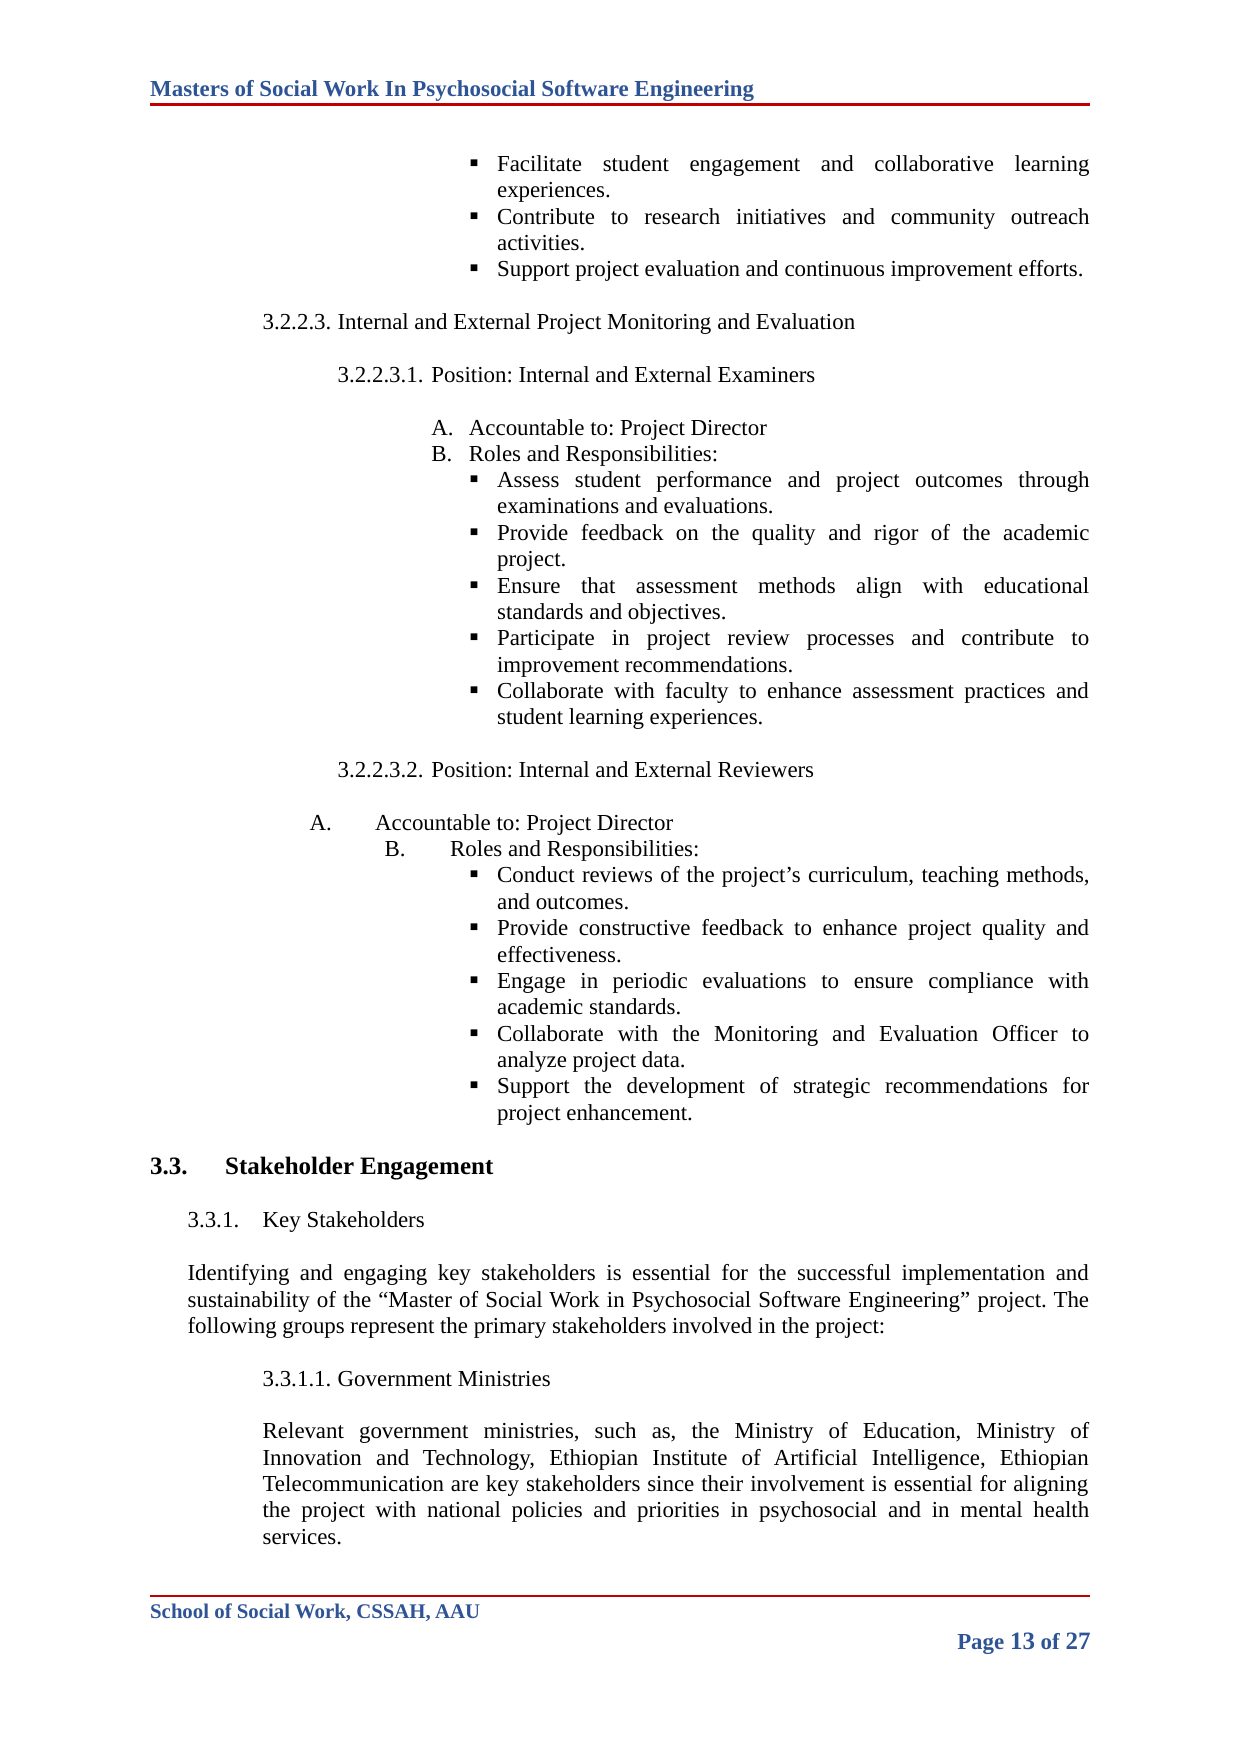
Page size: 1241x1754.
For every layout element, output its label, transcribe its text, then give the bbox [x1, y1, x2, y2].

list Contribute to research initiatives and community outreach activities. [469, 203, 1090, 255]
list Collaborate with faculty to enhance assessment practices and student learning experiences. [469, 677, 1090, 730]
subtitle Internal and External Project Monitoring and Evaluation [262, 308, 1090, 334]
list Support project evaluation and continuous improvement efforts. [469, 255, 1090, 282]
list Collaborate with the Monitoring and Evaluation Officer to analyze project data. [469, 1020, 1090, 1072]
text Relevant government ministries, such as, the Ministry of Education, Ministry of Innovation and Technology, Ethiopian Institute of Artificial Intelligence, Ethiopian Telecommunication are key stakeholders since their involvement is essential for aligning the project with national policies and priorities in psychosocial and in mental health services. [262, 1417, 1090, 1549]
list Ensure that assessment methods align with educational standards and objectives. [469, 572, 1090, 624]
list Participate in project review processes and contribute to improvement recommendations. [469, 624, 1090, 677]
subtitle Accountable to: Project Director [150, 809, 1090, 835]
list Conduct reviews of the project’s curriculum, teaching methods, and outcomes. [469, 862, 1090, 914]
list Provide feedback on the quality and rigor of the academic project. [469, 519, 1090, 572]
subtitle Roles and Responsibilities: [431, 440, 1090, 466]
list Facilitate student engagement and collaborative learning experiences. [469, 150, 1090, 203]
list Provide constructive feedback to enhance project quality and effectiveness. [469, 914, 1090, 967]
subtitle Key Stakeholders [187, 1207, 1090, 1233]
subtitle Accountable to: Project Director [431, 413, 1090, 440]
subtitle Position: Internal and External Reviewers [337, 756, 1090, 782]
list Support the development of strategic recommendations for project enhancement. [469, 1072, 1090, 1125]
subtitle Stakeholder Engagement [150, 1151, 1090, 1180]
list Assess student performance and project outcomes through examinations and evaluations. [469, 466, 1090, 519]
subtitle Government Ministries [262, 1365, 1090, 1391]
list Engage in periodic evaluations to ensure compliance with academic standards. [469, 967, 1090, 1020]
text Identifying and engaging key stakeholders is essential for the successful implementation and sustainability of the “Master of Social Work in Psychosocial Software Engineering” project. The following groups represent the primary stakeholders involved in the project: [187, 1259, 1090, 1338]
subtitle Position: Internal and External Examiners [337, 361, 1090, 387]
subtitle Roles and Responsibilities: [225, 835, 1090, 862]
